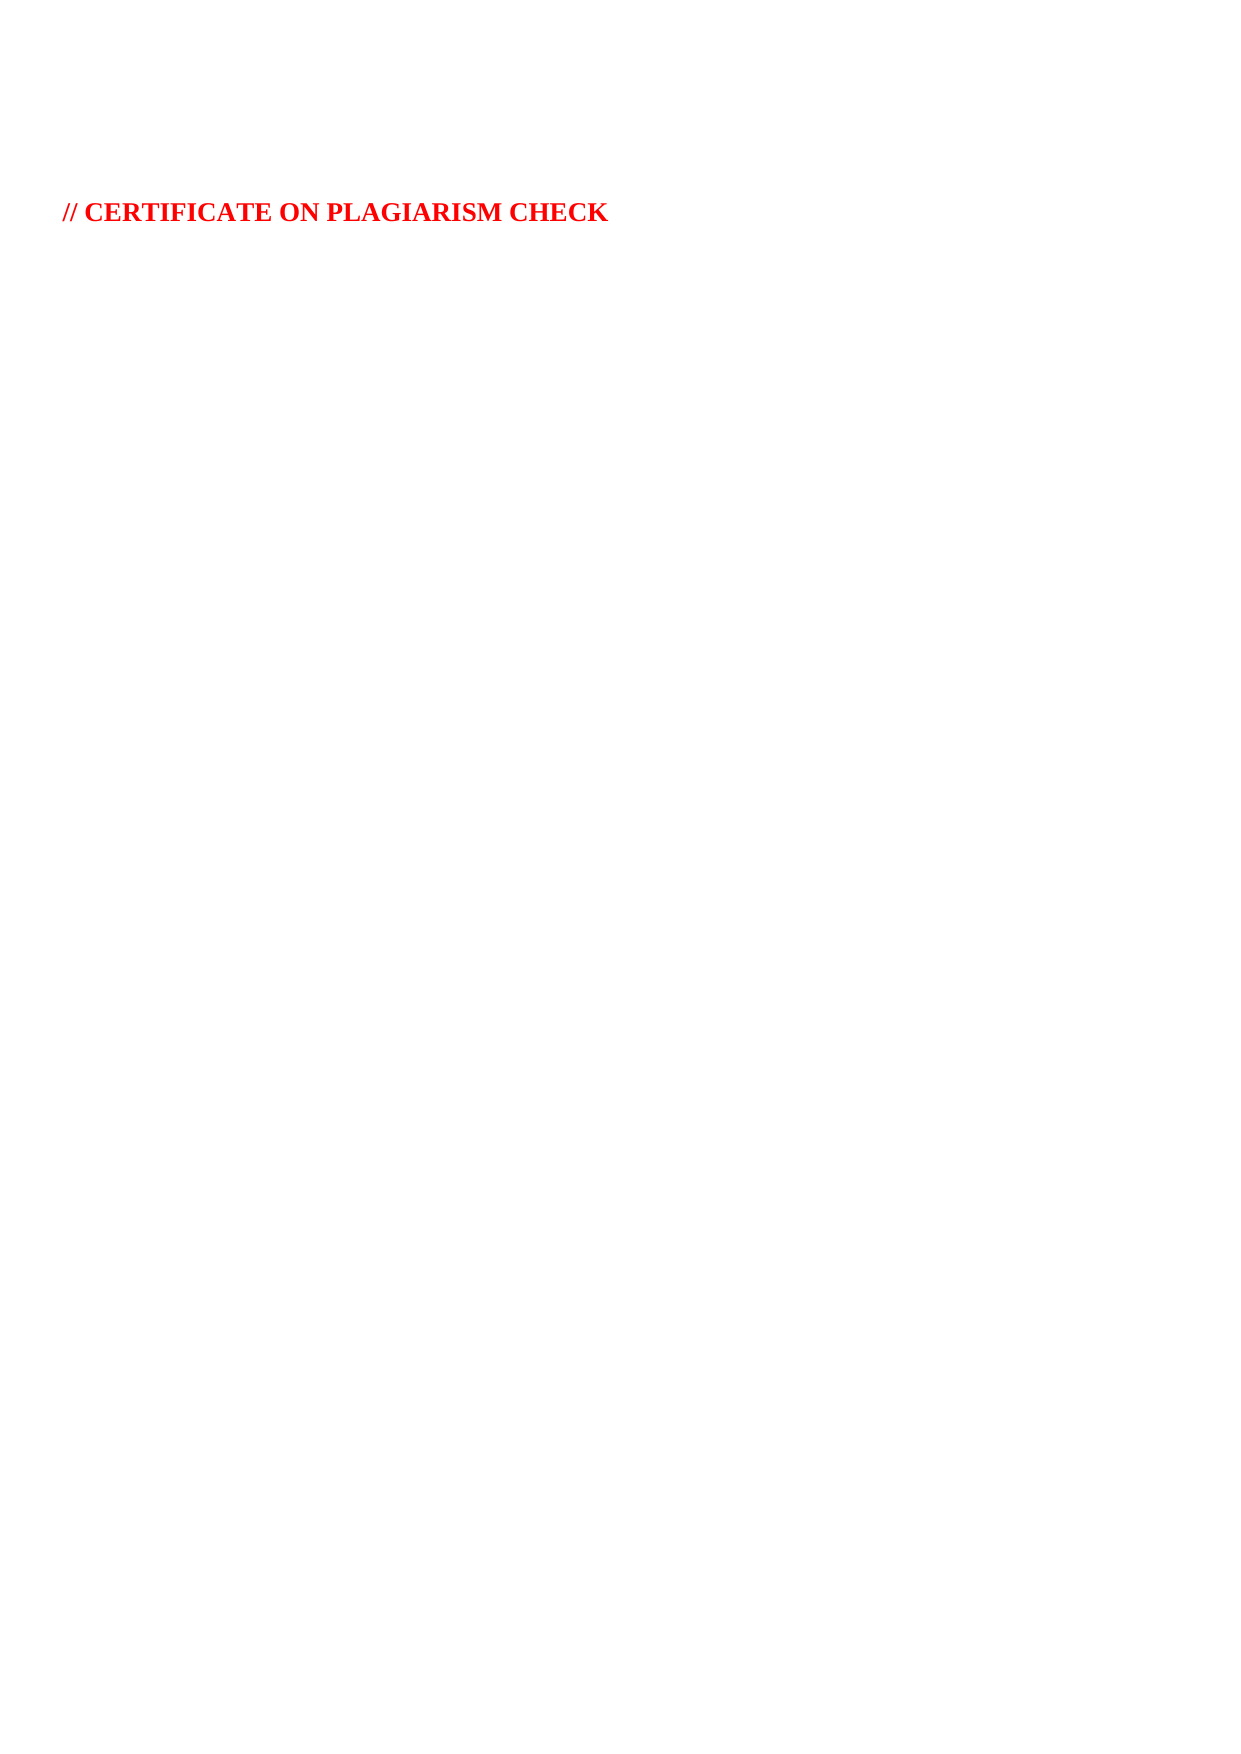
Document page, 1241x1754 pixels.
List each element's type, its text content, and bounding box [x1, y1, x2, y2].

text // CERTIFICATE ON PLAGIARISM CHECK [62, 196, 1128, 227]
